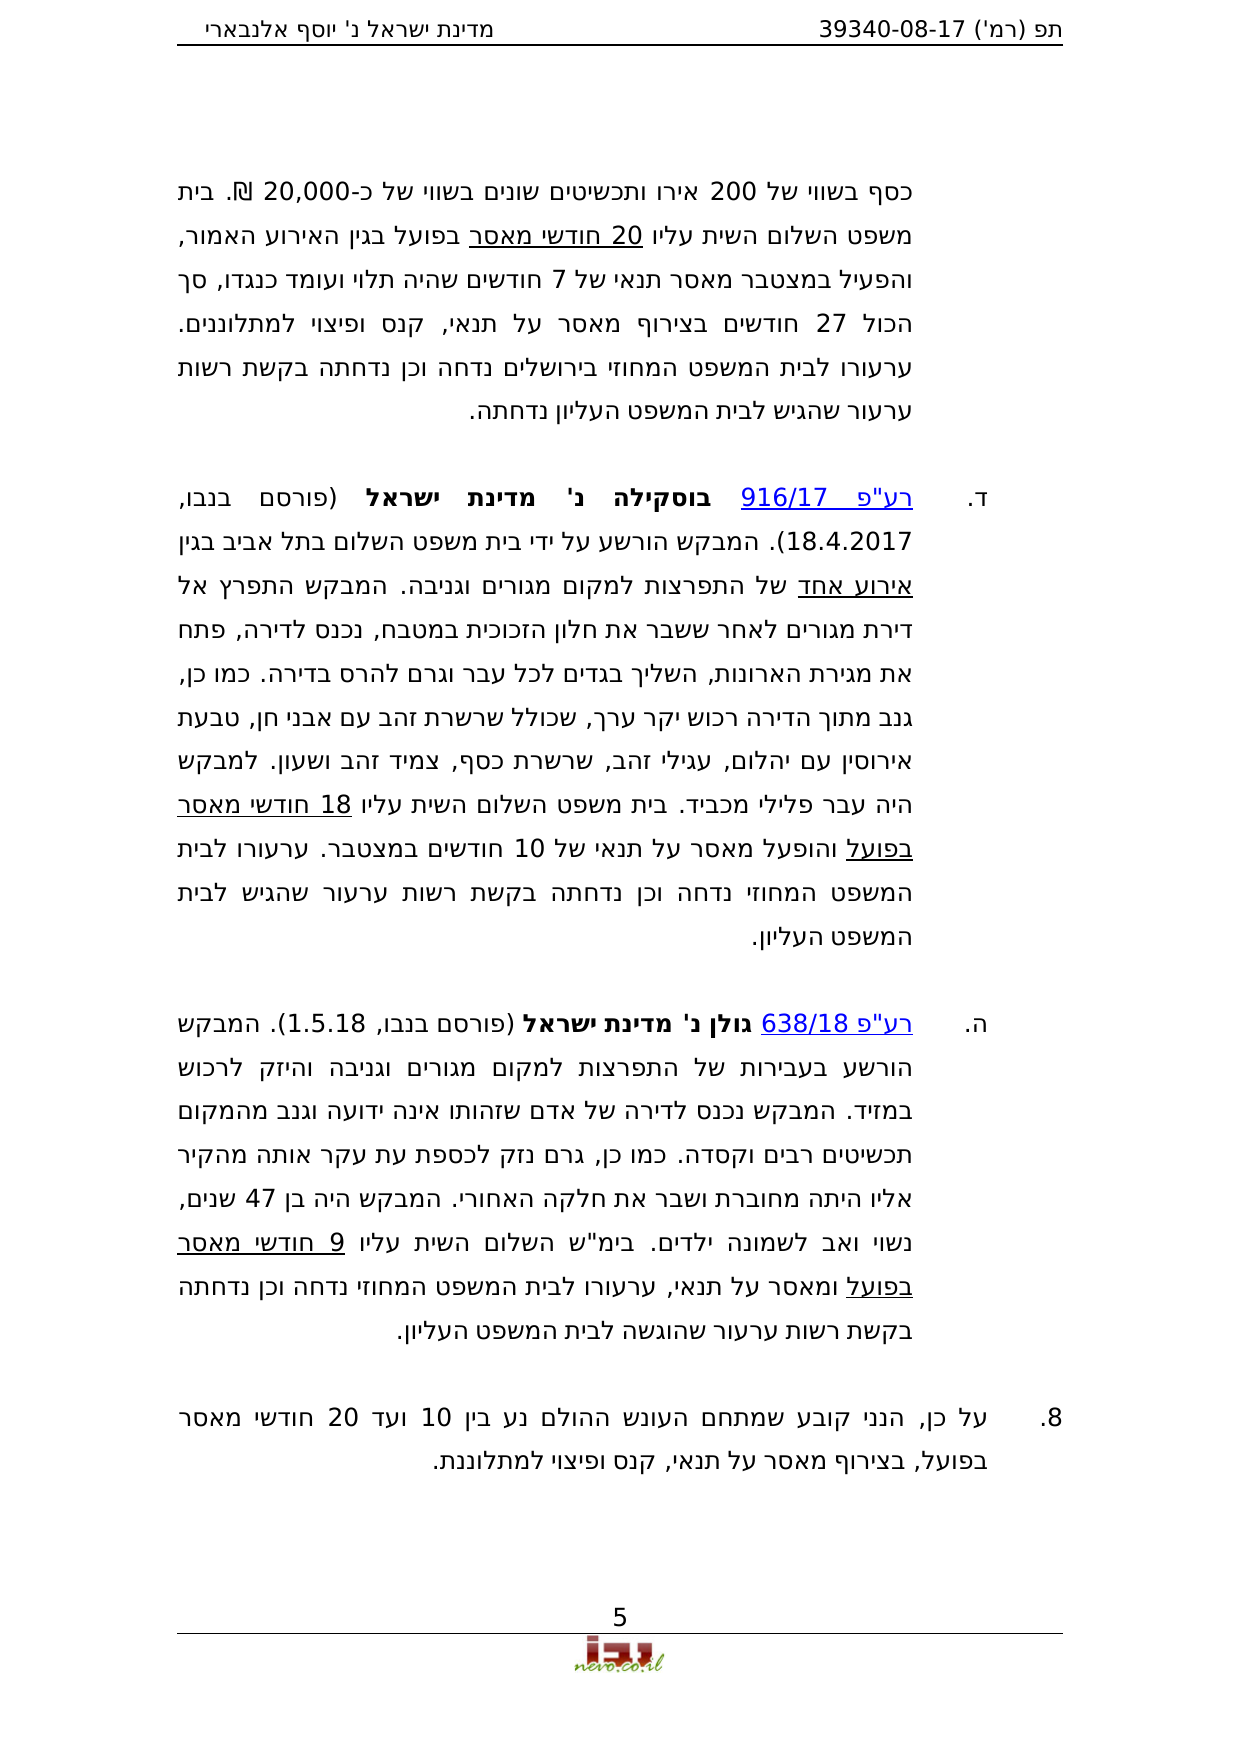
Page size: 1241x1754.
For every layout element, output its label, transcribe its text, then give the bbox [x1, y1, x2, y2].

text ה. רע"פ 638/18 גולן נ' מדינת ישראל (פורסם בנבו, 1.5.18). המבקש הורשע בעבירות של התפרצות למקום מגורים וגניבה והיזק לרכוש במזיד. המבקש נכנס לדירה של אדם שזהותו אינה ידועה וגנב מהמקום תכשיטים רבים וקסדה. כמו כן, גרם נזק לכספת עת עקר אותה מהקיר אליו היתה מחוברת ושבר את חלקה האחורי. המבקש היה בן 47 שנים, נשוי ואב לשמונה ילדים. בימ"ש השלום השית עליו 9 חודשי מאסר בפועל ומאסר על תנאי, ערעורו לבית המשפט המחוזי נדחה וכן נדחתה בקשת רשות ערעור שהוגשה לבית המשפט העליון. [177, 1009, 988, 1345]
text ד. רע"פ 916/17 בוסקילה נ' מדינת ישראל (פורסם בנבו, 18.4.2017). המבקש הורשע על ידי בית משפט השלום בתל אביב בגין אירוע אחד של התפרצות למקום מגורים וגניבה. המבקש התפרץ אל דירת מגורים לאחר ששבר את חלון הזכוכית במטבח, נכנס לדירה, פתח את מגירת הארונות, השליך בגדים לכל עבר וגרם להרס בדירה. כמו כן, גנב מתוך הדירה רכוש יקר ערך, שכולל שרשרת זהב עם אבני חן, טבעת אירוסין עם יהלום, עגילי זהב, שרשרת כסף, צמיד זהב ושעון. למבקש היה עבר פלילי מכביד. בית משפט השלום השית עליו 18 חודשי מאסר בפועל והופעל מאסר על תנאי של 10 חודשים במצטבר. ערעורו לבית המשפט המחוזי נדחה וכן נדחתה בקשת רשות ערעור שהגיש לבית המשפט העליון. [177, 483, 988, 951]
picture [574, 1635, 666, 1673]
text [177, 177, 988, 426]
text 8. על כן, הנני קובע שמתחם העונש ההולם נע בין 10 ועד 20 חודשי מאסר בפועל, בצירוף מאסר על תנאי, קנס ופיצוי למתלוננת. [177, 1403, 1063, 1476]
